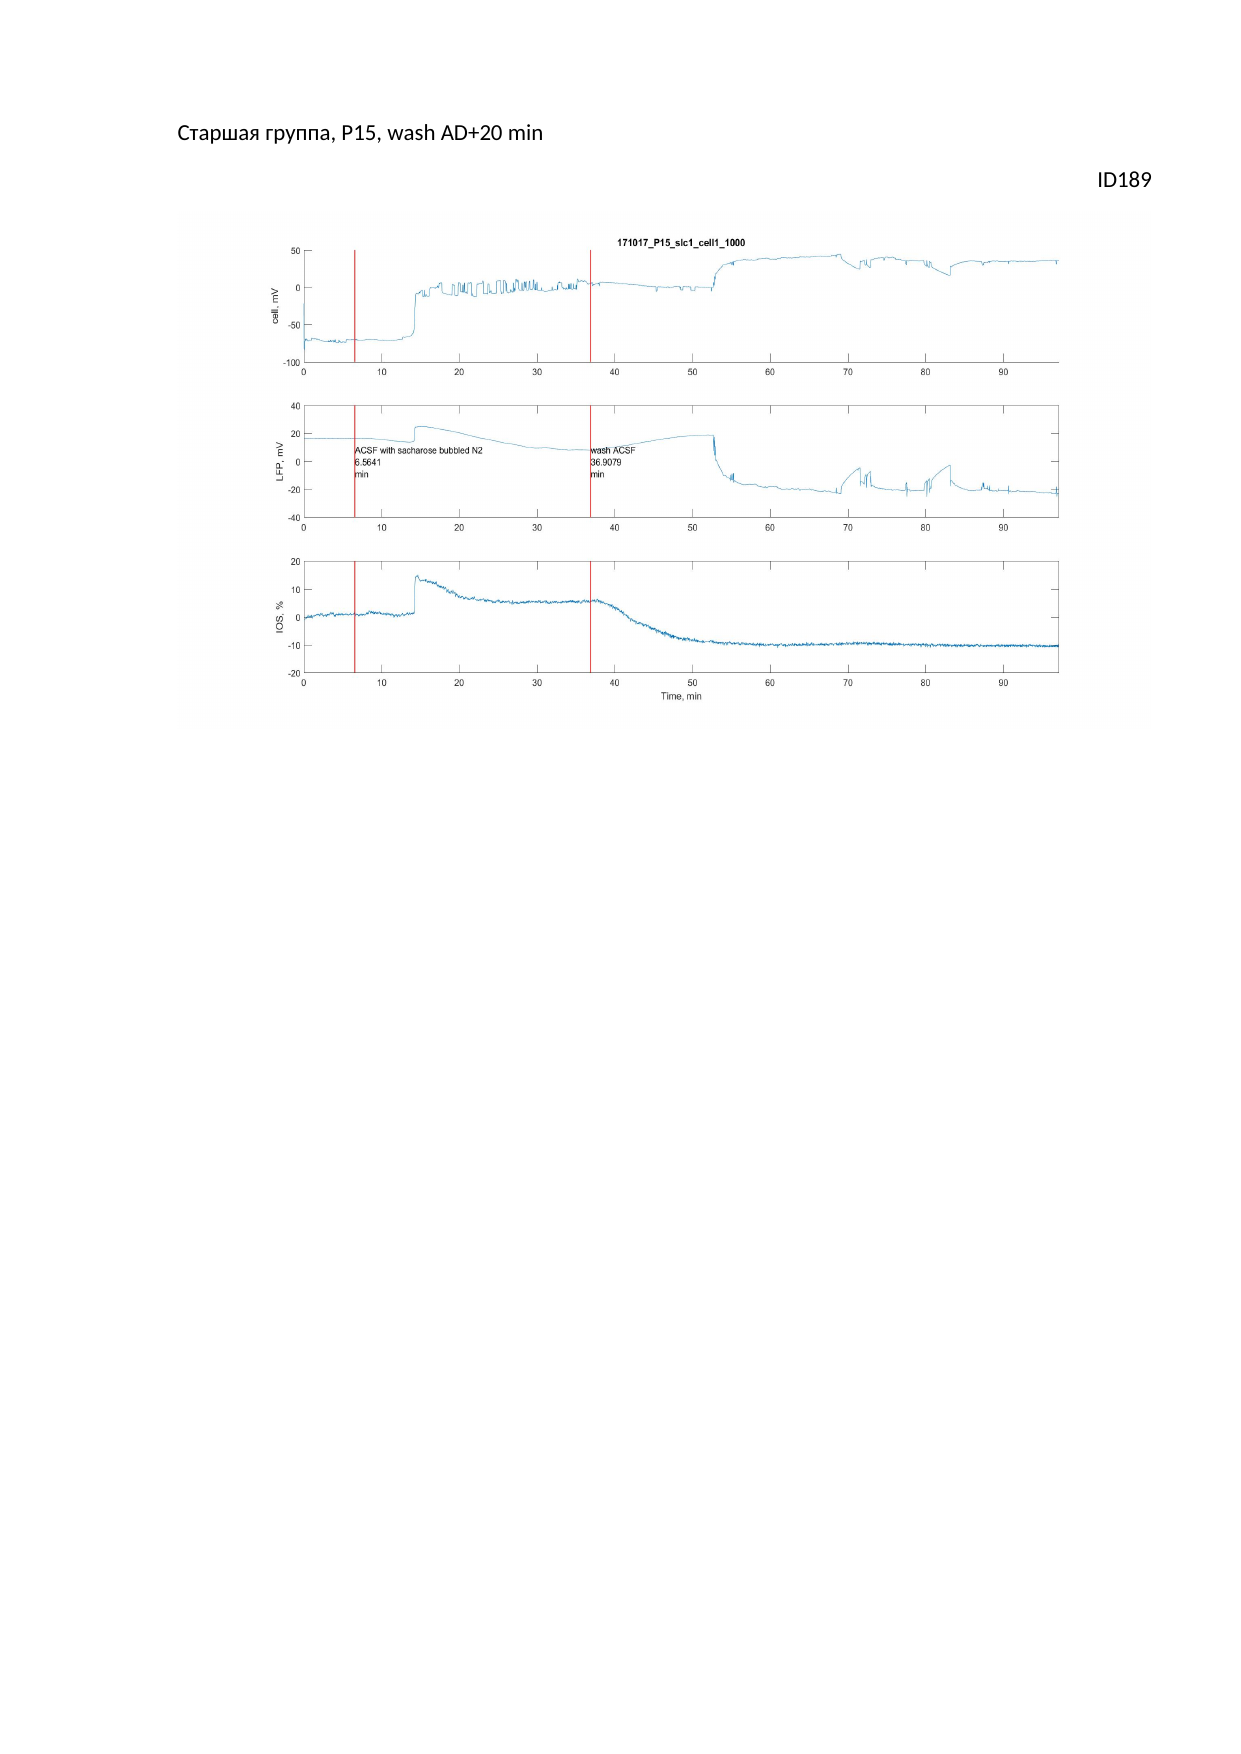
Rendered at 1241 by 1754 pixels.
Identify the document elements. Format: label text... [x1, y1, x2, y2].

text Старшая группа, P15, wash AD+20 min [177, 118, 1152, 146]
text ID189 [177, 165, 1152, 193]
picture [177, 211, 1151, 729]
